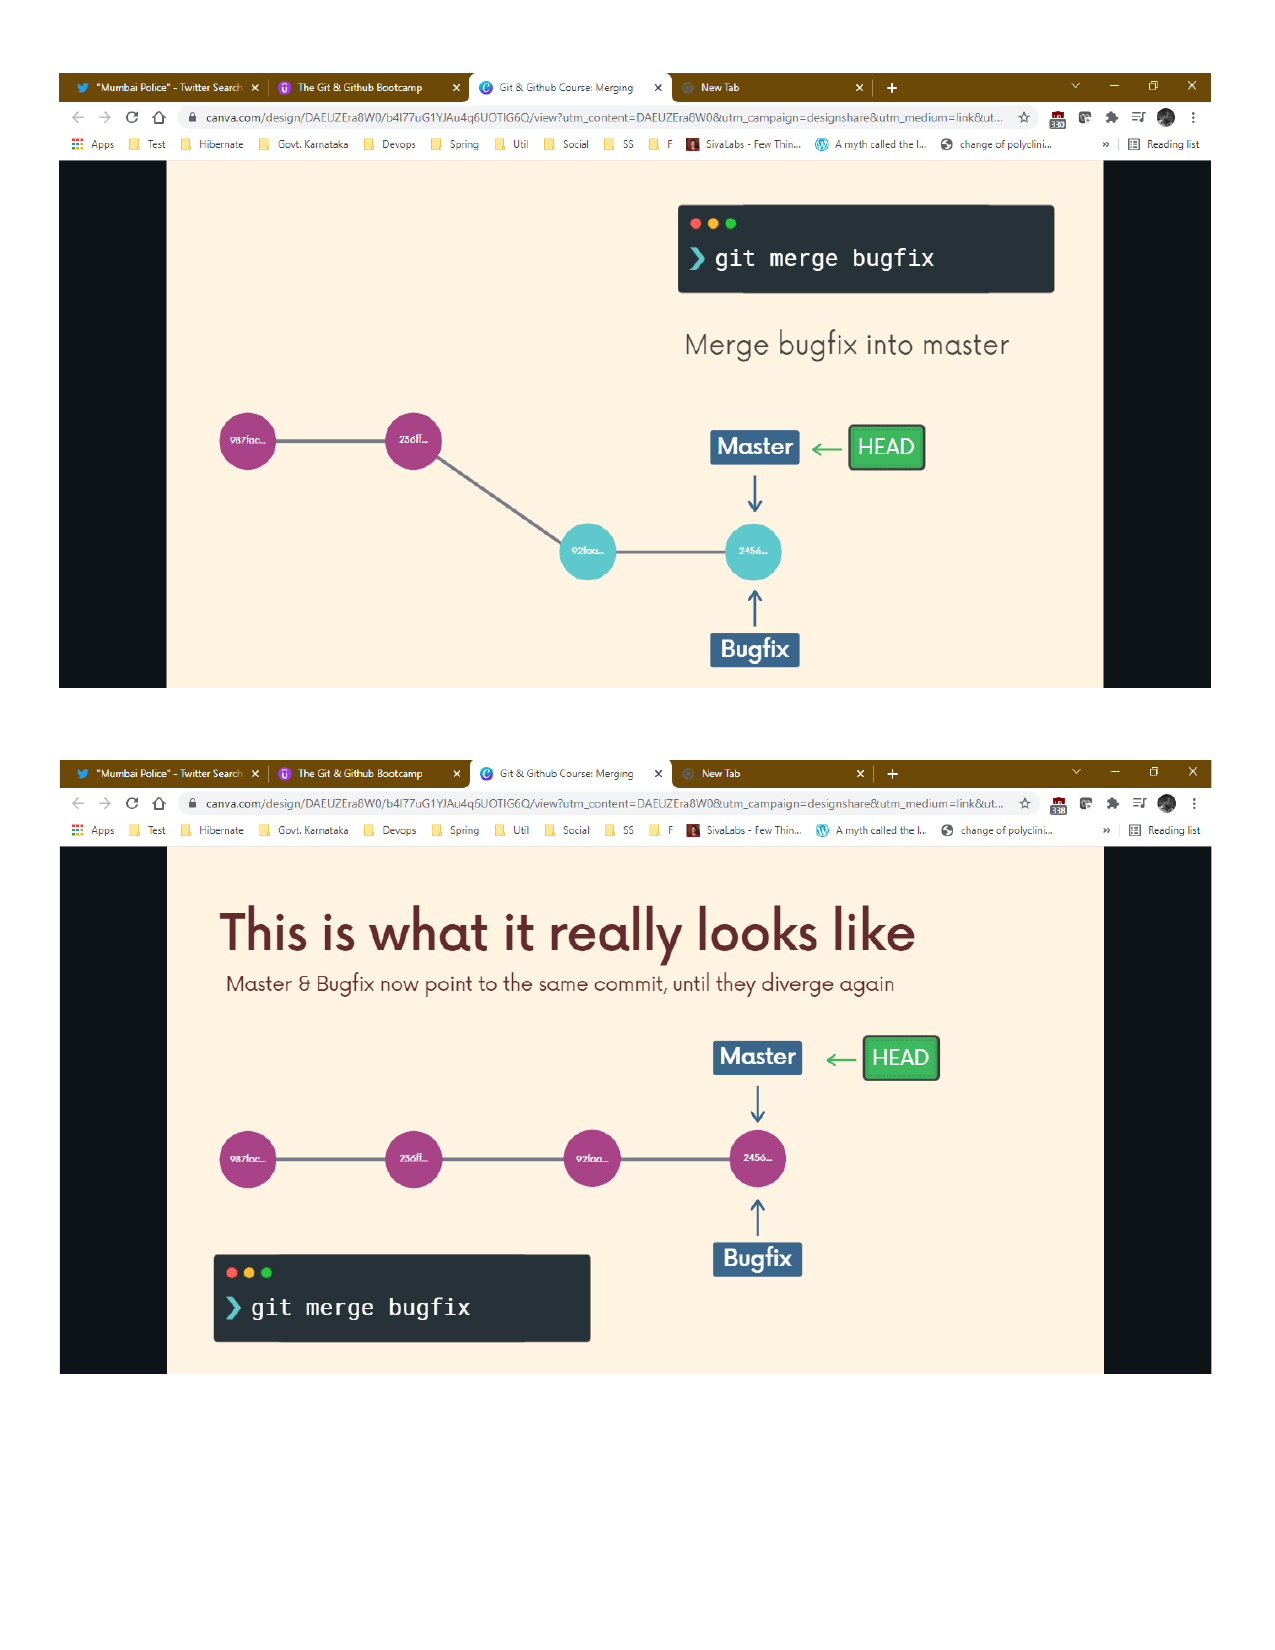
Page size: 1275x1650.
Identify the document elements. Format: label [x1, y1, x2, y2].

picture [59, 760, 1212, 1374]
picture [59, 73, 1211, 688]
